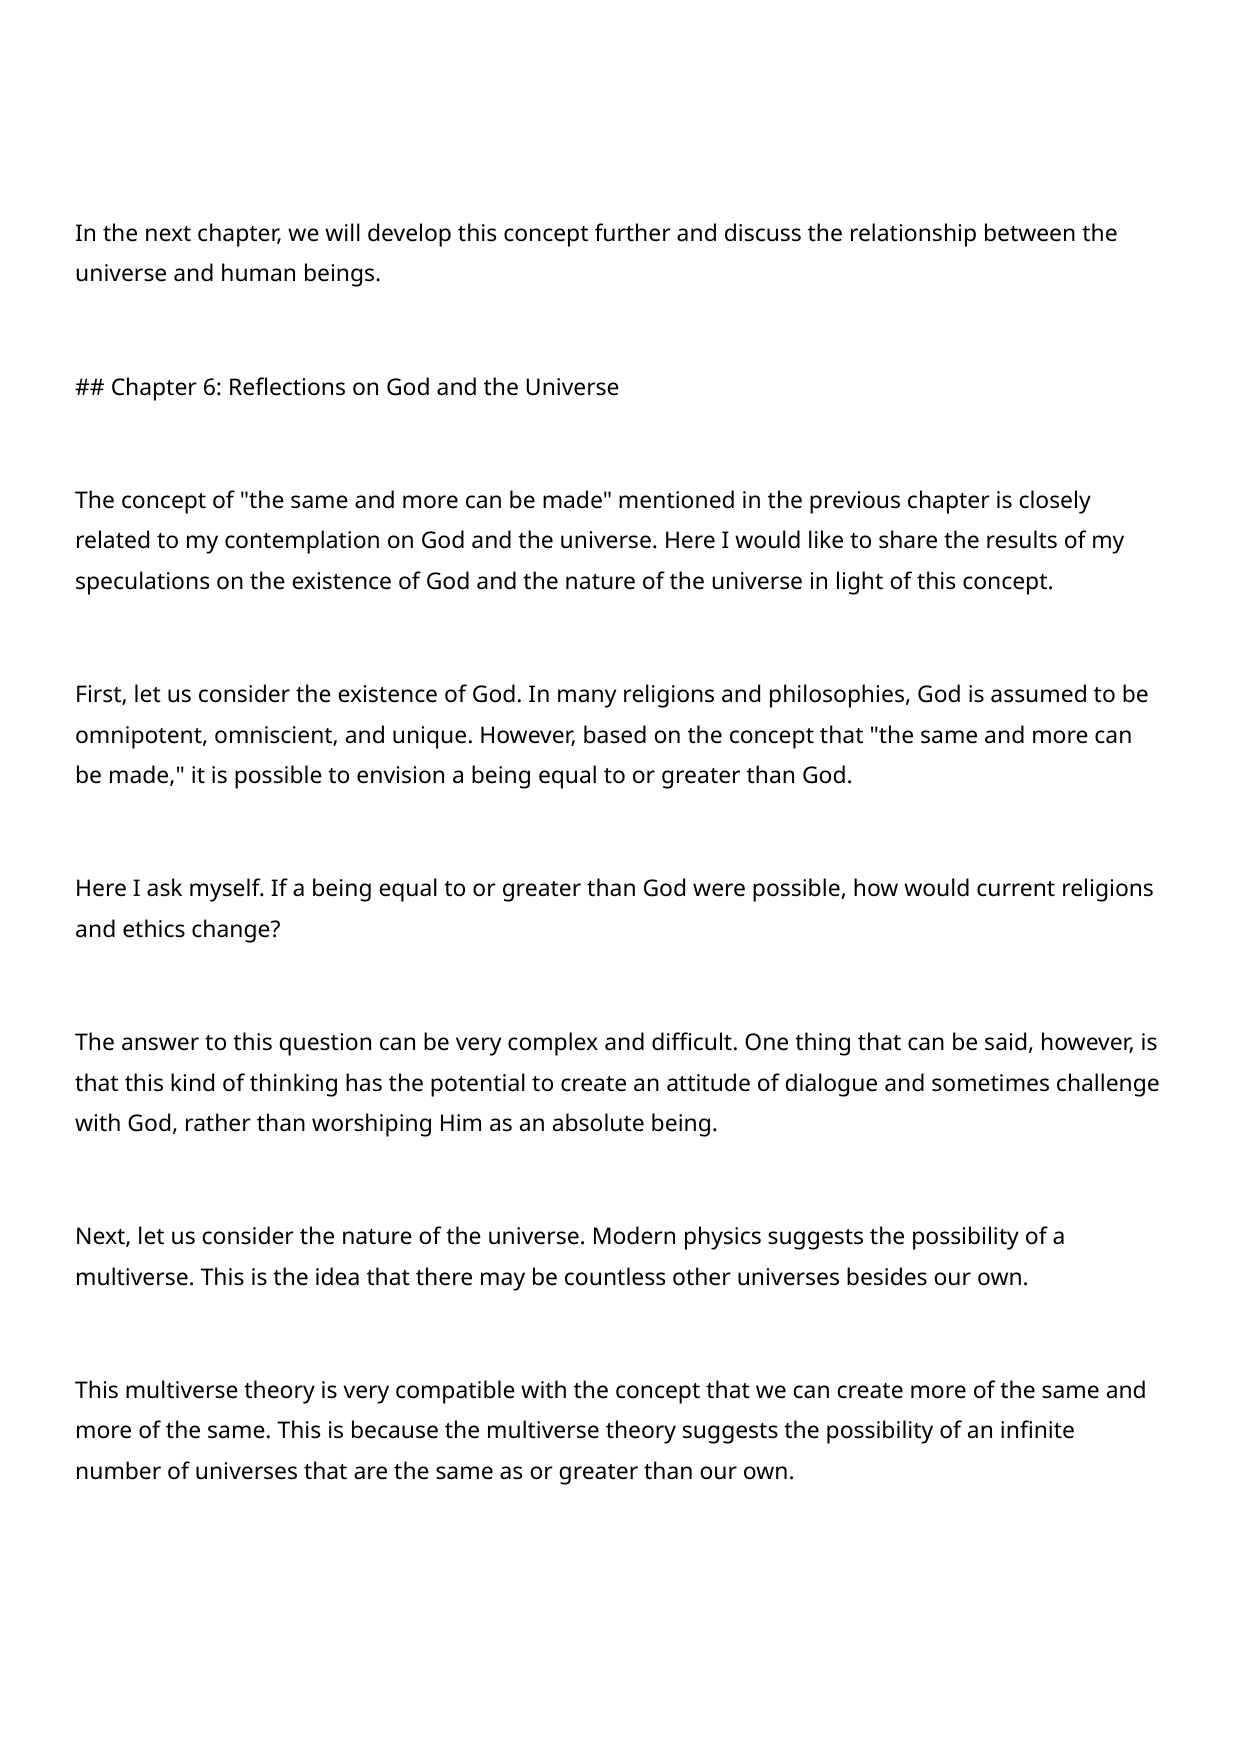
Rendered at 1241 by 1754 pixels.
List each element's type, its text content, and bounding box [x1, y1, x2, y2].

text The concept of "the same and more can be made" mentioned in the previous chapter is closely related to my contemplation on God and the universe. Here I would like to share the results of my speculations on the existence of God and the nature of the universe in light of this concept. [75, 481, 1165, 599]
text Here I ask myself. If a being equal to or greater than God were possible, how would current religions and ethics change? [75, 869, 1165, 947]
text This multiverse theory is very compatible with the concept that we can create more of the same and more of the same. This is because the multiverse theory suggests the possibility of an infinite number of universes that are the same as or greater than our own. [75, 1371, 1165, 1489]
text The answer to this question can be very complex and difficult. One thing that can be said, however, is that this kind of thinking has the potential to create an attitude of dialogue and sometimes challenge with God, rather than worshiping Him as an absolute being. [75, 1023, 1165, 1141]
text Next, let us consider the nature of the universe. Modern physics suggests the possibility of a multiverse. This is the idea that there may be countless other universes besides our own. [75, 1217, 1165, 1295]
text In the next chapter, we will develop this concept further and discuss the relationship between the universe and human beings. [75, 214, 1165, 292]
text ## Chapter 6: Reflections on God and the Universe [75, 367, 1165, 405]
text First, let us consider the existence of God. In many religions and philosophies, God is assumed to be omnipotent, omniscient, and unique. However, based on the concept that "the same and more can be made," it is possible to envision a being equal to or greater than God. [75, 675, 1165, 793]
